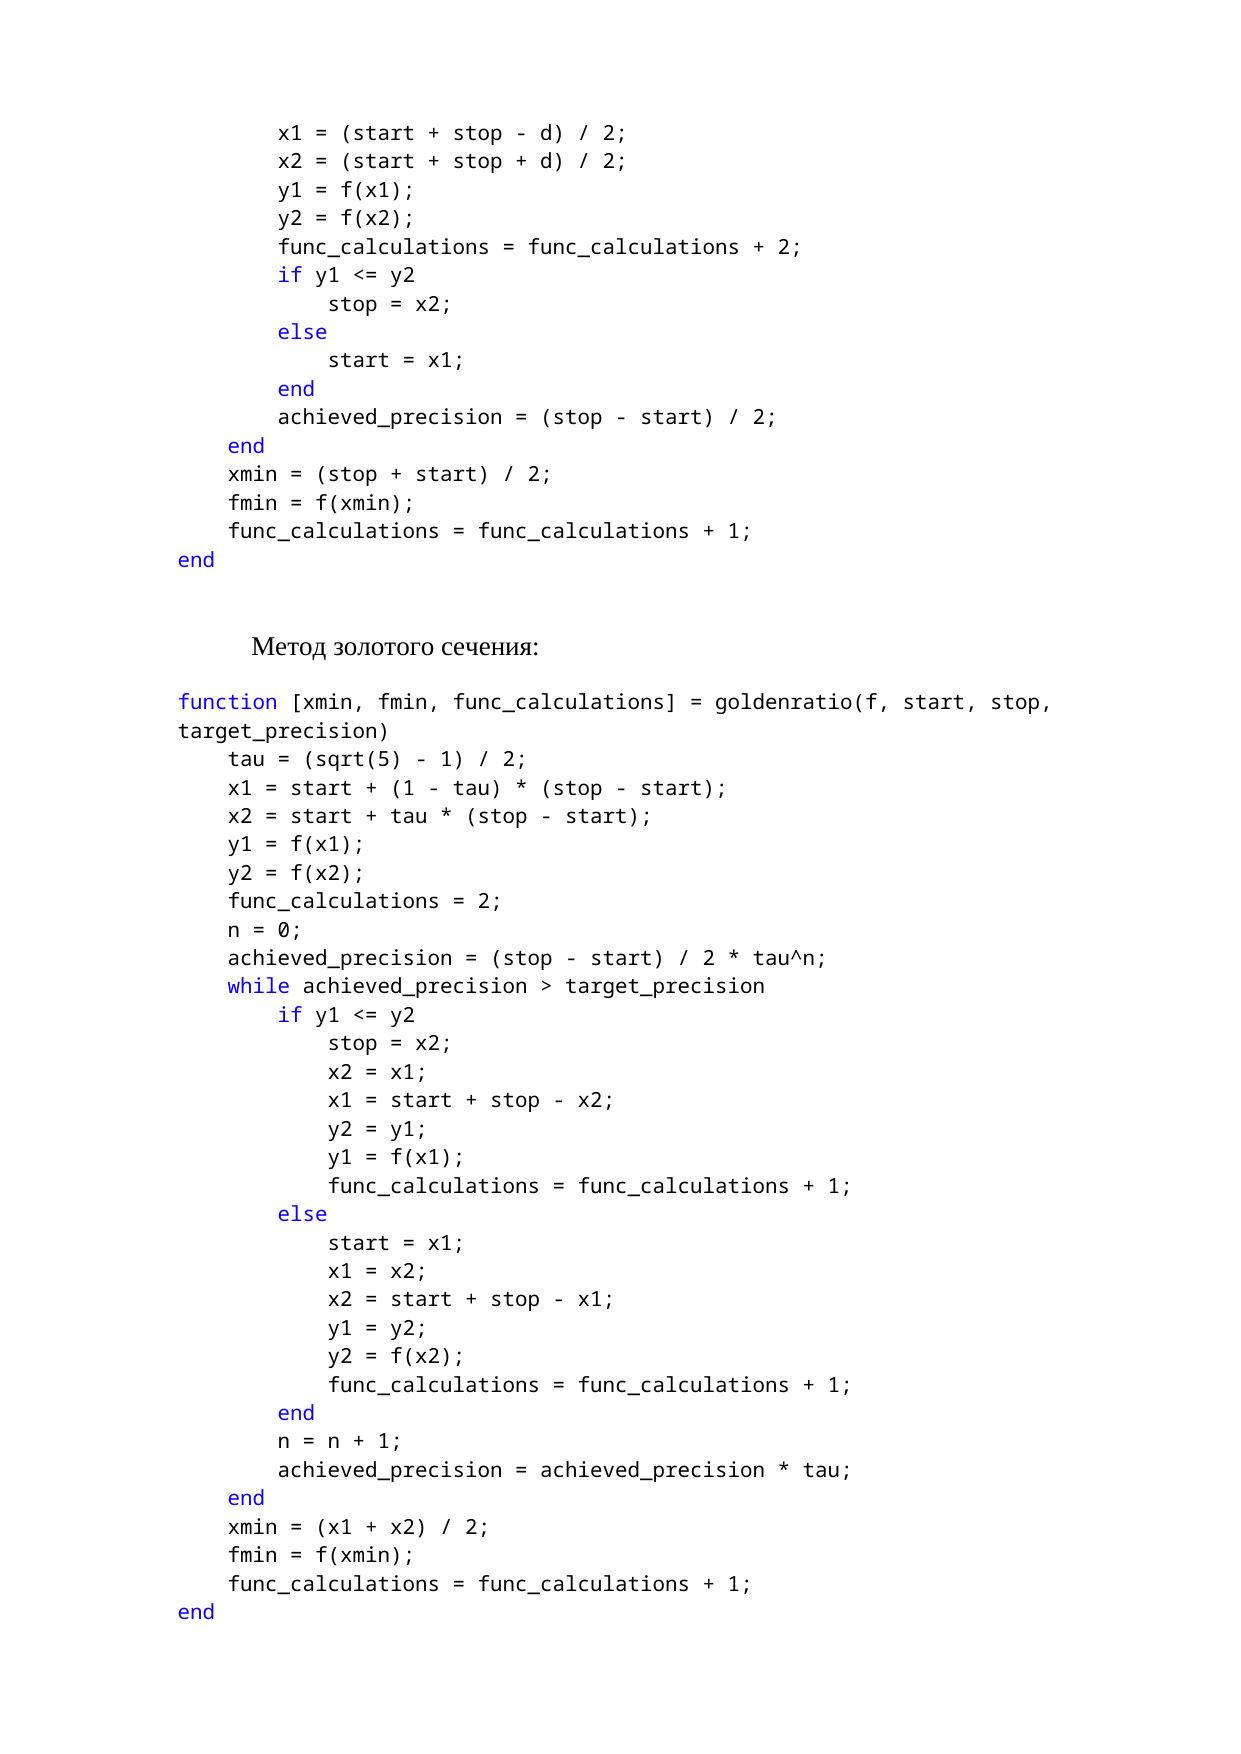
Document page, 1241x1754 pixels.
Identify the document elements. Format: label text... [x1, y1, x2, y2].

text func_calculations = 2; [177, 886, 1152, 915]
text end [177, 431, 1152, 459]
text y1 = f(x1); [177, 829, 1152, 858]
text func_calculations = func_calculations + 1; [177, 1171, 1152, 1199]
text end [177, 374, 1152, 402]
text tau = (sqrt(5) - 1) / 2; [177, 744, 1152, 773]
text start = x1; [177, 346, 1152, 374]
text n = 0; [177, 915, 1152, 943]
text n = n + 1; [177, 1427, 1152, 1455]
text if y1 <= y2 [177, 1000, 1152, 1028]
text fmin = f(xmin); [177, 1540, 1152, 1569]
text while achieved_precision > target_precision [177, 972, 1152, 1000]
text y2 = f(x2); [177, 858, 1152, 886]
text func_calculations = func_calculations + 2; [177, 232, 1152, 260]
text end [177, 1398, 1152, 1427]
text y1 = y2; [177, 1313, 1152, 1341]
text achieved_precision = (stop - start) / 2; [177, 402, 1152, 431]
text x1 = start + stop - x2; [177, 1085, 1152, 1114]
text func_calculations = func_calculations + 1; [177, 516, 1152, 545]
text x2 = start + stop - x1; [177, 1284, 1152, 1313]
text x1 = start + (1 - tau) * (stop - start); [177, 773, 1152, 801]
text x1 = x2; [177, 1256, 1152, 1284]
text xmin = (x1 + x2) / 2; [177, 1512, 1152, 1540]
text func_calculations = func_calculations + 1; [177, 1370, 1152, 1398]
text x2 = (start + stop + d) / 2; [177, 147, 1152, 175]
text end [177, 1597, 1152, 1626]
text achieved_precision = (stop - start) / 2 * tau^n; [177, 943, 1152, 972]
text else [177, 317, 1152, 346]
text stop = x2; [177, 1028, 1152, 1057]
text fmin = f(xmin); [177, 488, 1152, 516]
text xmin = (stop + start) / 2; [177, 459, 1152, 488]
text y1 = f(x1); [177, 1142, 1152, 1171]
text end [177, 1483, 1152, 1512]
text x2 = x1; [177, 1057, 1152, 1085]
text y1 = f(x1); [177, 175, 1152, 203]
text Метод золотого сечения: [215, 630, 1152, 661]
text y2 = f(x2); [177, 1341, 1152, 1370]
text y2 = y1; [177, 1114, 1152, 1142]
text end [177, 545, 1152, 573]
text func_calculations = func_calculations + 1; [177, 1569, 1152, 1597]
text function [xmin, fmin, func_calculations] = goldenratio(f, start, stop, target_precision) [177, 687, 1152, 744]
text y2 = f(x2); [177, 203, 1152, 232]
text x1 = (start + stop - d) / 2; [177, 118, 1152, 147]
text stop = x2; [177, 289, 1152, 317]
text else [177, 1199, 1152, 1228]
text achieved_precision = achieved_precision * tau; [177, 1455, 1152, 1483]
text start = x1; [177, 1228, 1152, 1256]
text if y1 <= y2 [177, 260, 1152, 289]
text x2 = start + tau * (stop - start); [177, 801, 1152, 829]
